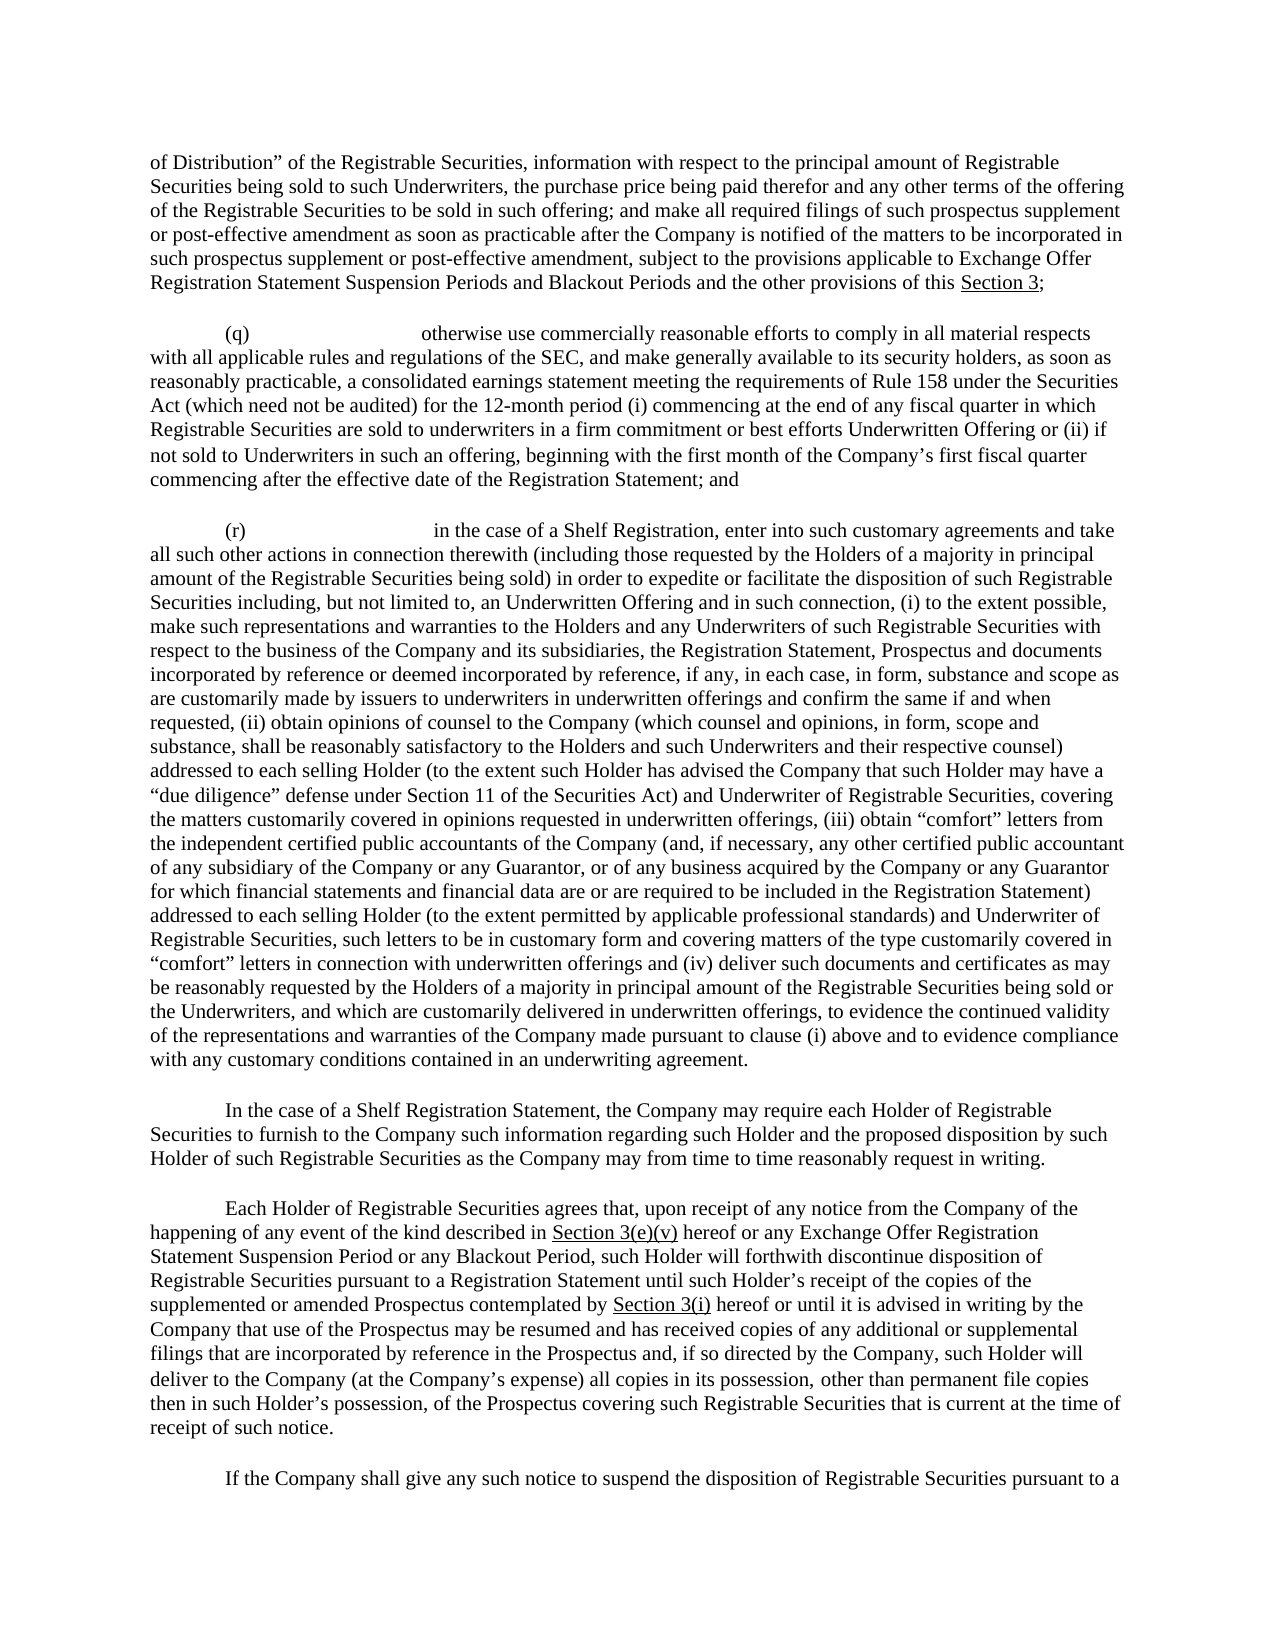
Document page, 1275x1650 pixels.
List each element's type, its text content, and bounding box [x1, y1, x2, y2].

text (r) in the case of a Shelf Registration, enter into such customary agreements and take all such other actions in connection therewith (including those requested by the Holders of a majority in principal amount of the Registrable Securities being sold) in order to expedite or facilitate the disposition of such Registrable Securities including, but not limited to, an Underwritten Offering and in such connection, (i) to the extent possible, make such representations and warranties to the Holders and any Underwriters of such Registrable Securities with respect to the business of the Company and its subsidiaries, the Registration Statement, Prospectus and documents incorporated by reference or deemed incorporated by reference, if any, in each case, in form, substance and scope as are customarily made by issuers to underwriters in underwritten offerings and confirm the same if and when requested, (ii) obtain opinions of counsel to the Company (which counsel and opinions, in form, scope and substance, shall be reasonably satisfactory to the Holders and such Underwriters and their respective counsel) addressed to each selling Holder (to the extent such Holder has advised the Company that such Holder may have a “due diligence” defense under Section 11 of the Securities Act) and Underwriter of Registrable Securities, covering the matters customarily covered in opinions requested in underwritten offerings, (iii) obtain “comfort” letters from the independent certified public accountants of the Company (and, if necessary, any other certified public accountant of any subsidiary of the Company or any Guarantor, or of any business acquired by the Company or any Guarantor for which financial statements and financial data are or are required to be included in the Registration Statement) addressed to each selling Holder (to the extent permitted by applicable professional standards) and Underwriter of Registrable Securities, such letters to be in customary form and covering matters of the type customarily covered in “comfort” letters in connection with underwritten offerings and (iv) deliver such documents and certificates as may be reasonably requested by the Holders of a majority in principal amount of the Registrable Securities being sold or the Underwriters, and which are customarily delivered in underwritten offerings, to evidence the continued validity of the representations and warranties of the Company made pursuant to clause (i) above and to evidence compliance with any customary conditions contained in an underwriting agreement. [150, 518, 1125, 1071]
text Each Holder of Registrable Securities agrees that, upon receipt of any notice from the Company of the happening of any event of the kind described in Section 3(e)(v) hereof or any Exchange Offer Registration Statement Suspension Period or any Blackout Period, such Holder will forthwith discontinue disposition of Registrable Securities pursuant to a Registration Statement until such Holder’s receipt of the copies of the supplemented or amended Prospectus contemplated by Section 3(i) hereof or until it is advised in writing by the Company that use of the Prospectus may be resumed and has received copies of any additional or supplemental filings that are incorporated by reference in the Prospectus and, if so directed by the Company, such Holder will deliver to the Company (at the Company’s expense) all copies in its possession, other than permanent file copies then in such Holder’s possession, of the Prospectus covering such Registrable Securities that is current at the time of receipt of such notice. [150, 1196, 1125, 1439]
text (q) otherwise use commercially reasonable efforts to comply in all material respects with all applicable rules and regulations of the SEC, and make generally available to its security holders, as soon as reasonably practicable, a consolidated earnings statement meeting the requirements of Rule 158 under the Securities Act (which need not be audited) for the 12-month period (i) commencing at the end of any fiscal quarter in which Registrable Securities are sold to underwriters in a firm commitment or best efforts Underwritten Offering or (ii) if not sold to Underwriters in such an offering, beginning with the first month of the Company’s first fiscal quarter commencing after the effective date of the Registration Statement; and [150, 321, 1125, 491]
text In the case of a Shelf Registration Statement, the Company may require each Holder of Registrable Securities to furnish to the Company such information regarding such Holder and the proposed disposition by such Holder of such Registrable Securities as the Company may from time to time reasonably request in writing. [150, 1098, 1125, 1170]
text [150, 150, 1125, 294]
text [150, 1465, 1125, 1489]
